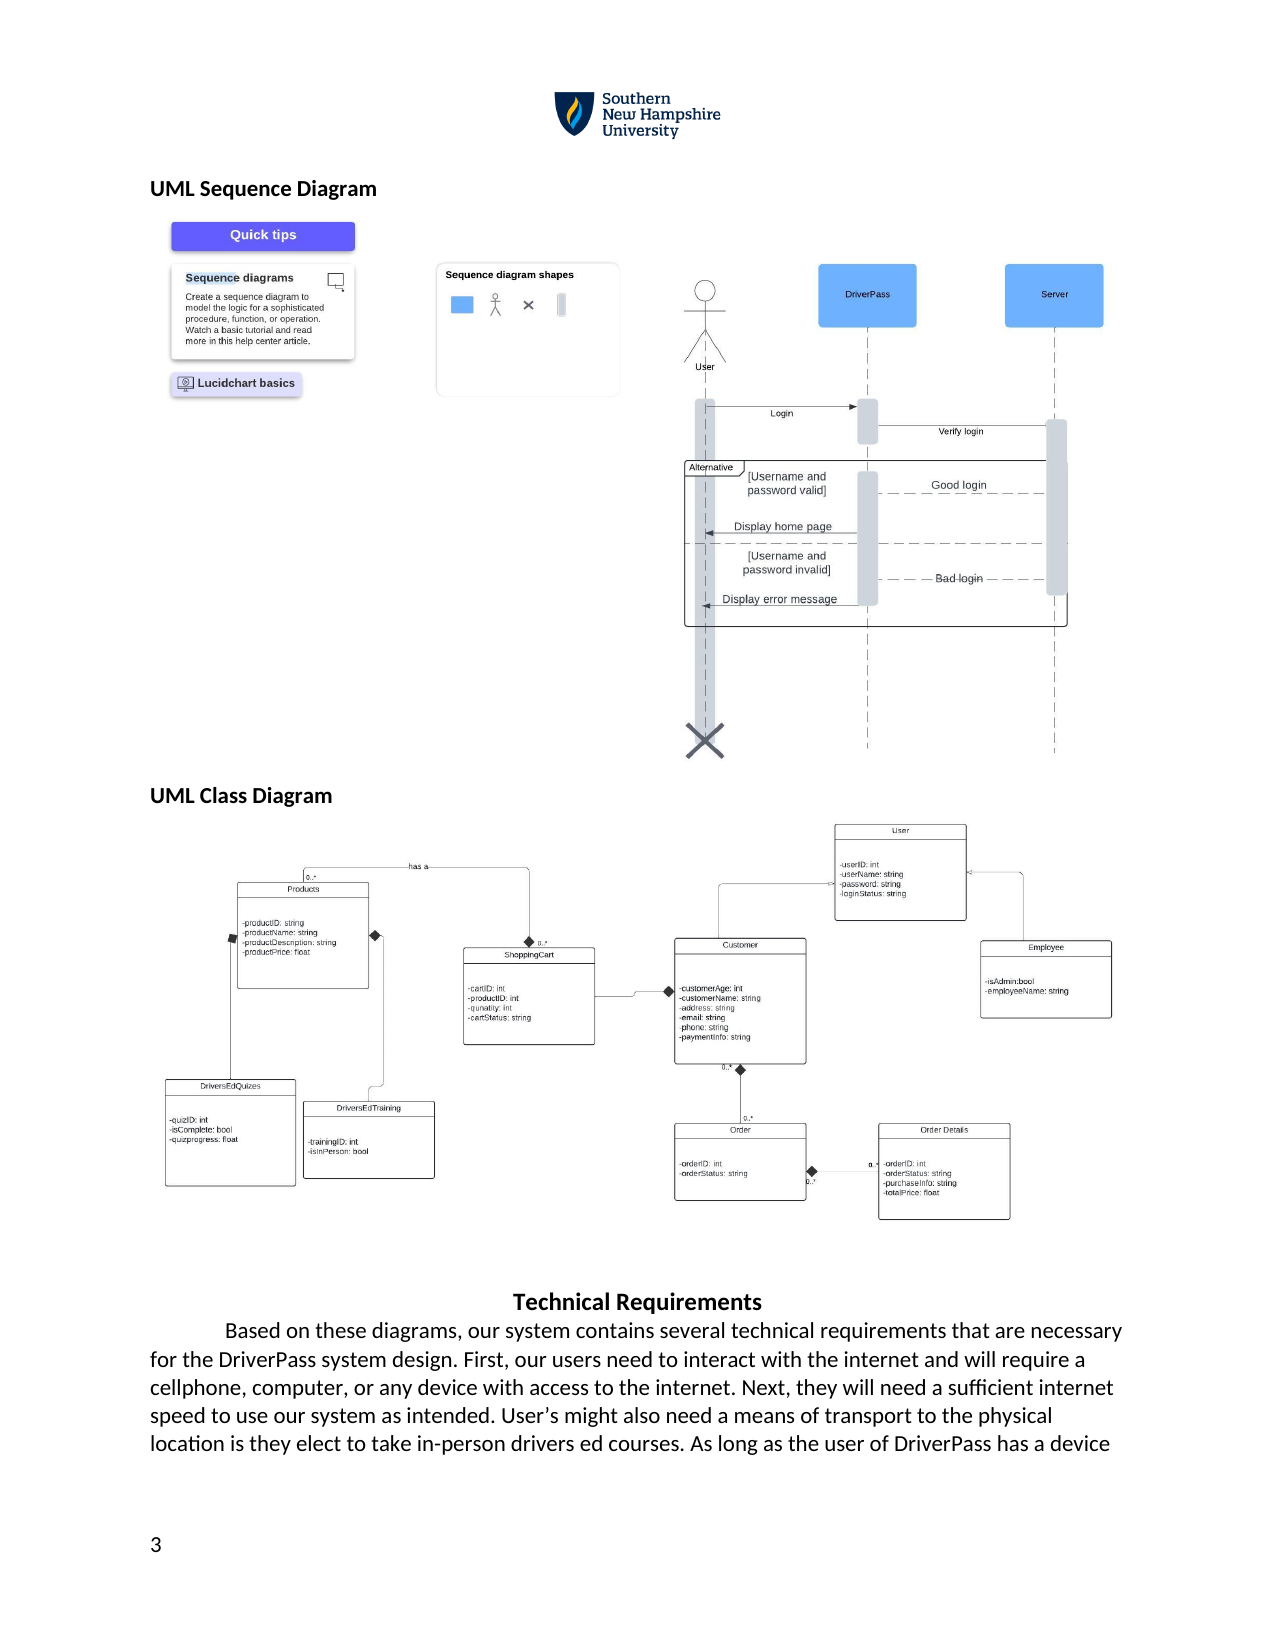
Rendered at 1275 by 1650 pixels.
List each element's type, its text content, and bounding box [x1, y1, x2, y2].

subtitle UML Sequence Diagram [150, 174, 1125, 202]
subtitle UML Class Diagram [150, 782, 1125, 809]
picture [150, 809, 1125, 1234]
picture [150, 202, 1124, 782]
picture [546, 75, 729, 154]
subtitle Technical Requirements [150, 1286, 1125, 1317]
